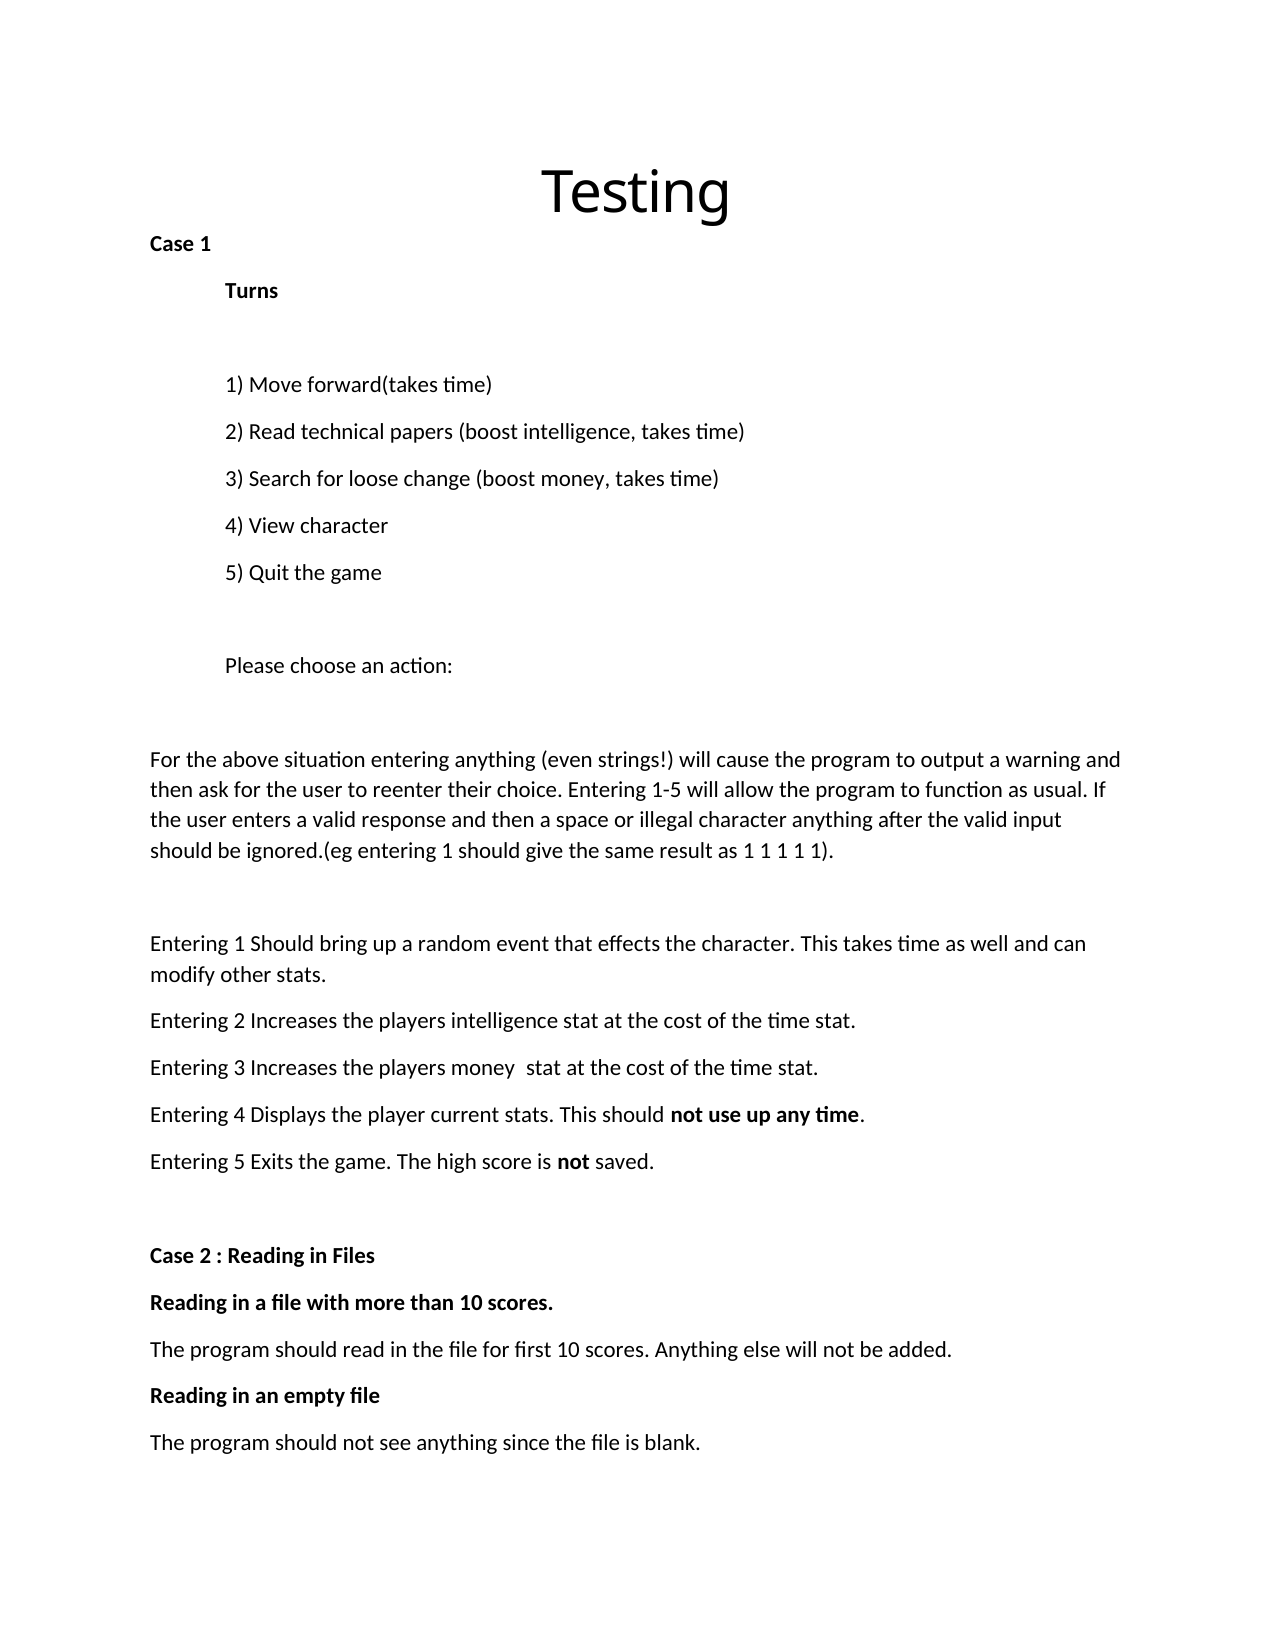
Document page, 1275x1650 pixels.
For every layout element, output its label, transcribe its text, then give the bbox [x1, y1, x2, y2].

text Case 1 [150, 229, 1125, 257]
text 3) Search for loose change (boost money, takes time) [150, 464, 1125, 492]
text Reading in a file with more than 10 scores. [150, 1288, 1125, 1316]
text For the above situation entering anything (even strings!) will cause the program to output a warning and then ask for the user to reenter their choice. Entering 1-5 will allow the program to function as usual. If the user enters a valid response and then a space or illegal character anything after the valid input should be ignored.(eg entering 1 should give the same result as 1 1 1 1 1). [150, 745, 1125, 864]
text Turns [150, 276, 1125, 304]
text Entering 5 Exits the game. The high score is not saved. [150, 1147, 1125, 1175]
text Entering 2 Increases the players intelligence stat at the cost of the time stat. [150, 1007, 1125, 1034]
text Entering 4 Displays the player current stats. This should not use up any time. [150, 1100, 1125, 1128]
text Please choose an action: [150, 651, 1125, 679]
text The program should read in the file for first 10 scores. Anything else will not be added. [150, 1335, 1125, 1363]
text Case 2 : Reading in Files [150, 1241, 1125, 1269]
text 5) Quit the game [150, 558, 1125, 586]
text 1) Move forward(takes time) [150, 370, 1125, 398]
title Testing [150, 150, 1125, 229]
text 4) View character [150, 511, 1125, 539]
text The program should not see anything since the file is blank. [150, 1428, 1125, 1456]
text Entering 1 Should bring up a random event that effects the character. This takes time as well and can modify other stats. [150, 929, 1125, 988]
text 2) Read technical papers (boost intelligence, takes time) [150, 417, 1125, 445]
text Reading in an empty file [150, 1382, 1125, 1409]
text Entering 3 Increases the players money stat at the cost of the time stat. [150, 1053, 1125, 1081]
